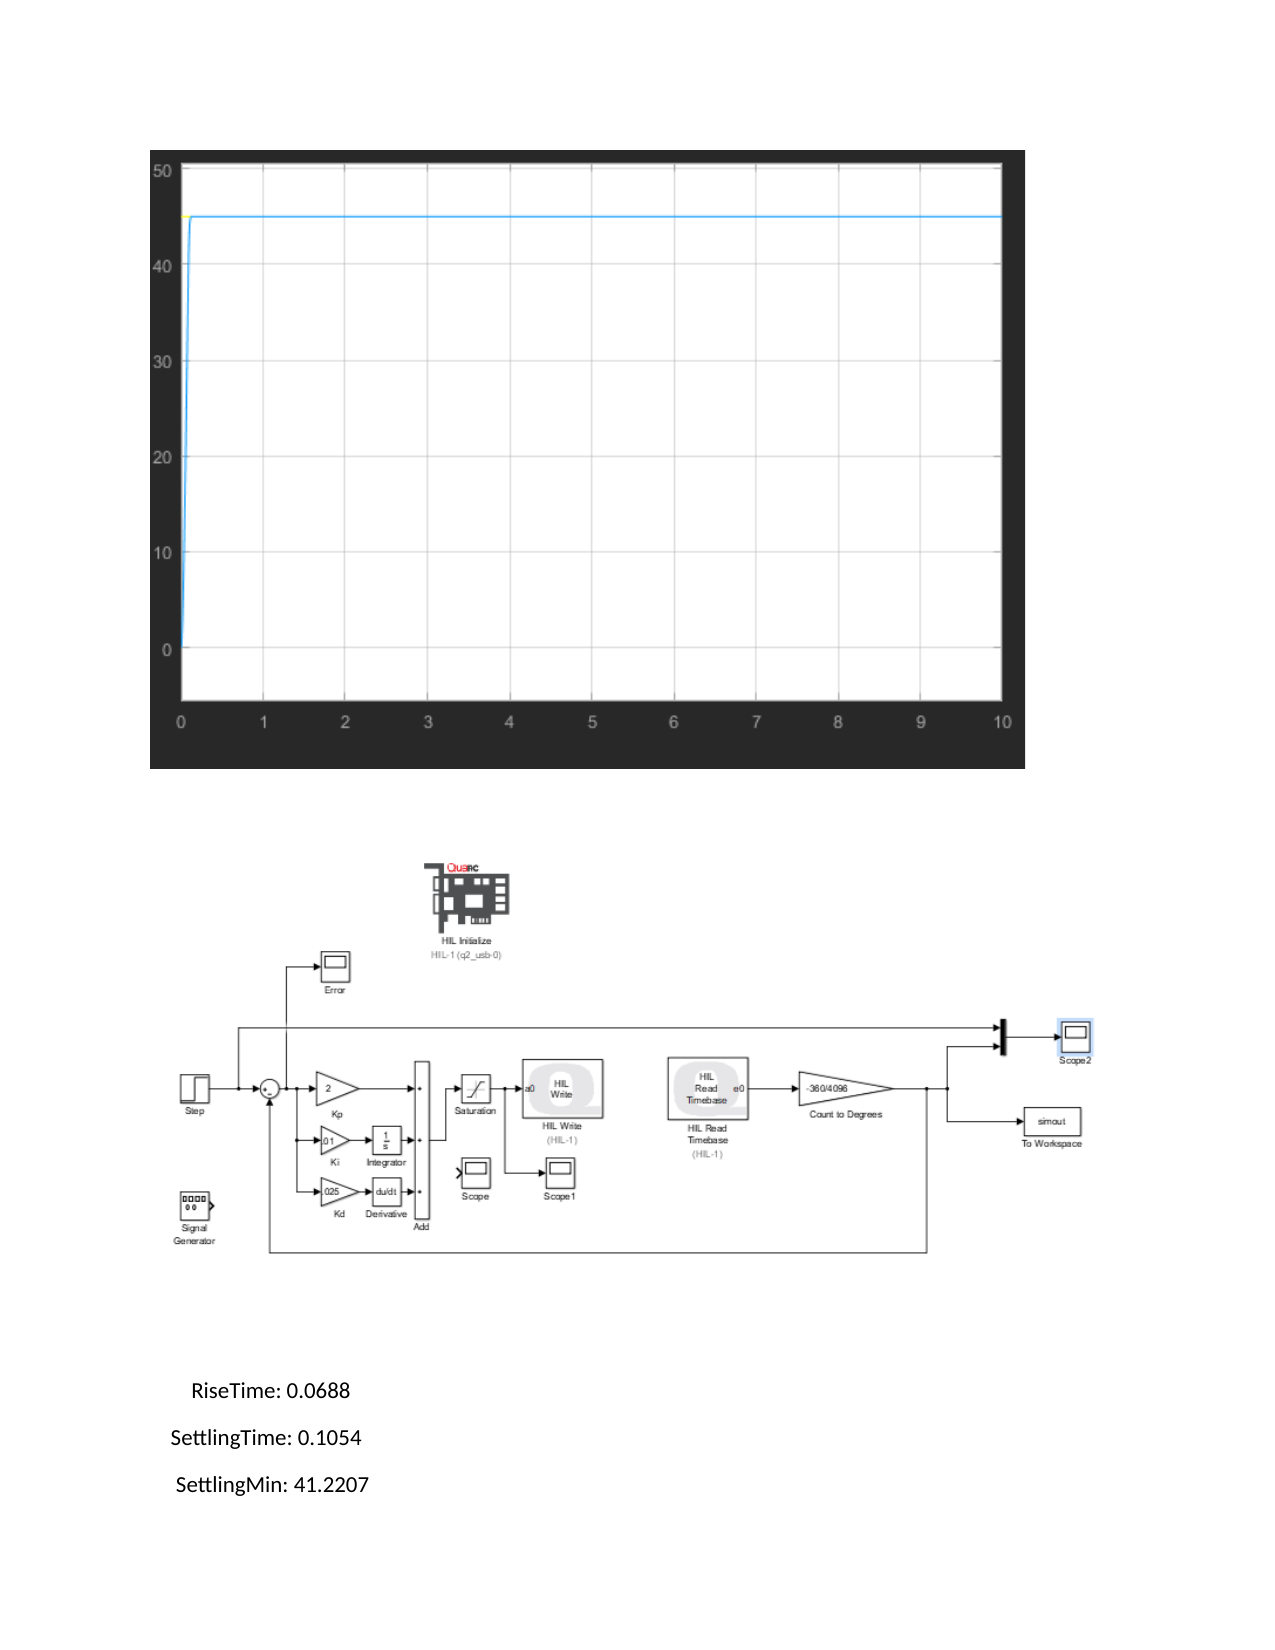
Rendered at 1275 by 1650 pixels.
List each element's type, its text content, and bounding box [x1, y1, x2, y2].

text RiseTime: 0.0688 [150, 1377, 1125, 1404]
text SettlingMin: 41.2207 [150, 1470, 1125, 1498]
picture [150, 150, 1025, 769]
text SettlingTime: 0.1054 [150, 1423, 1125, 1451]
picture [150, 834, 1125, 1311]
